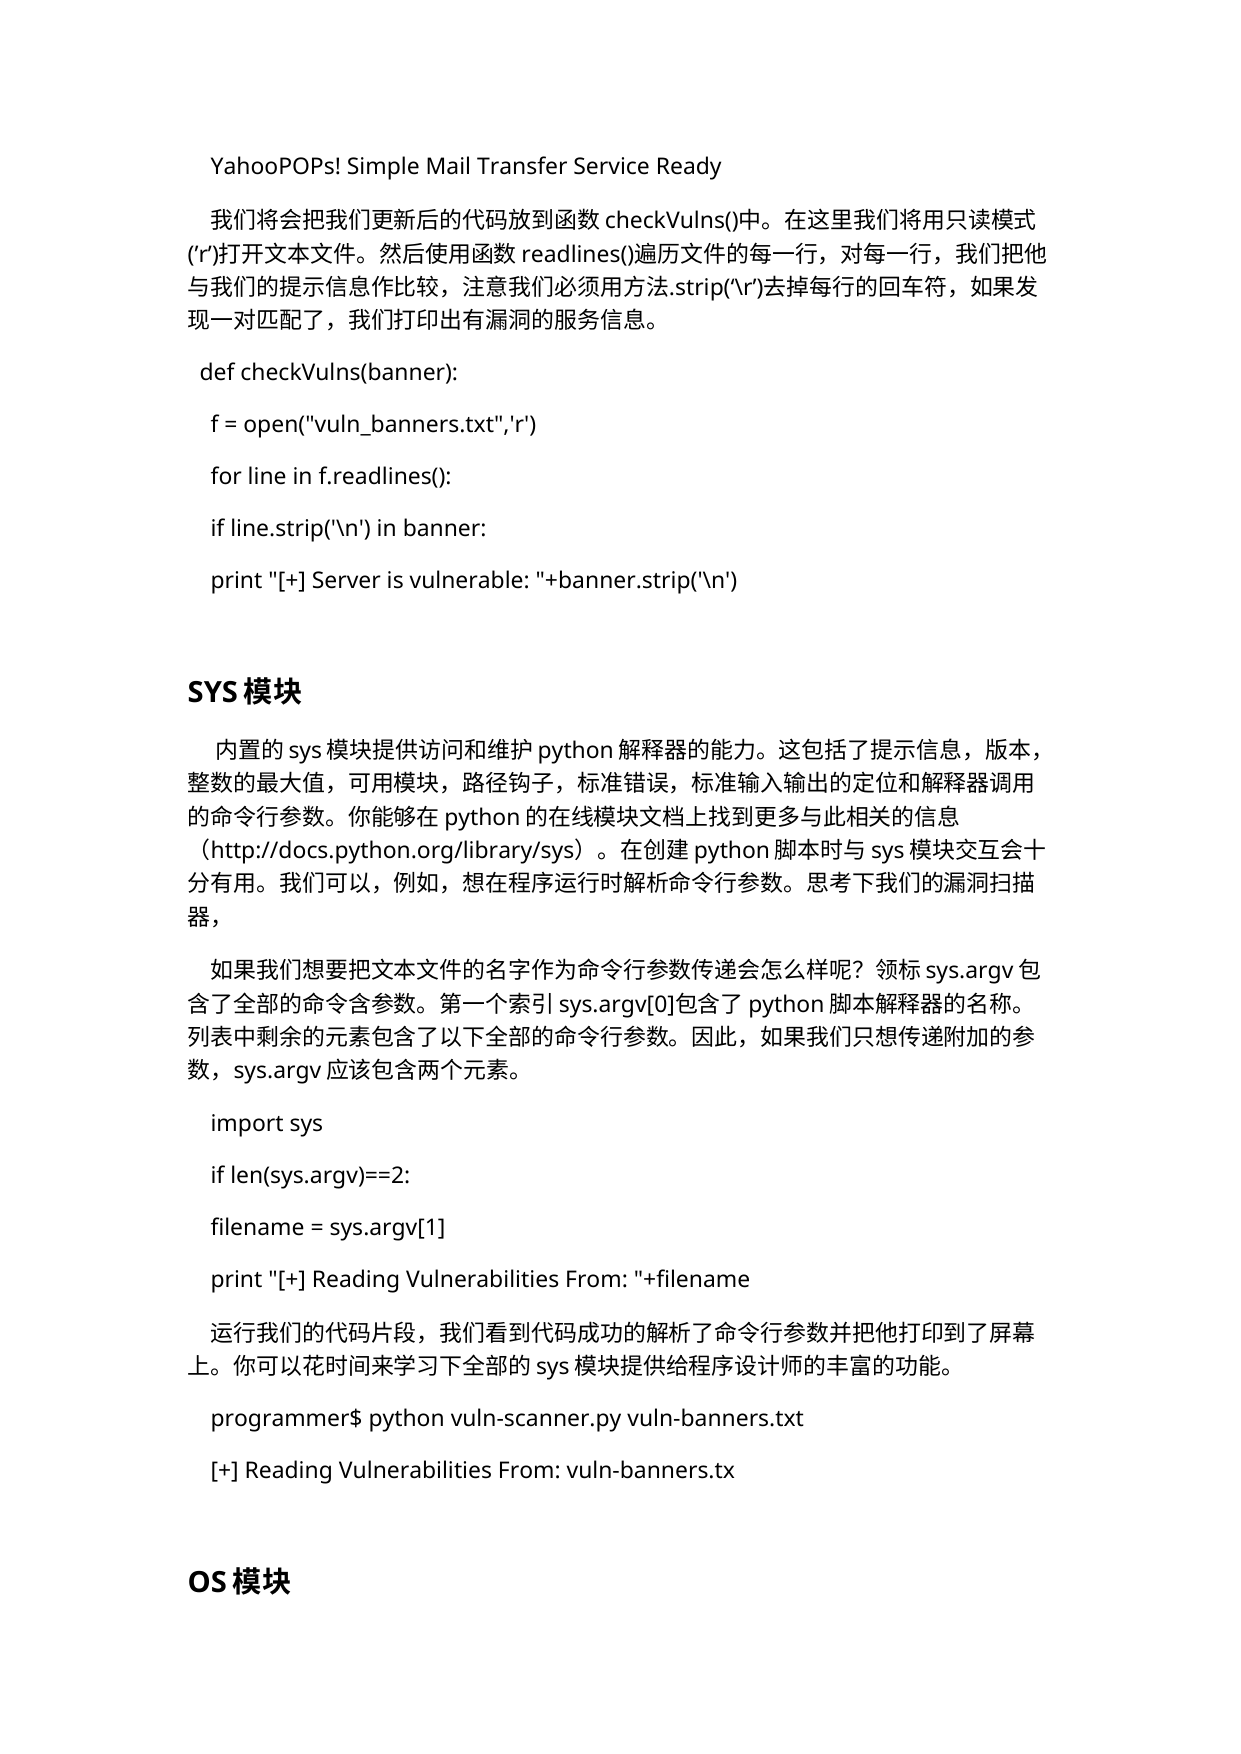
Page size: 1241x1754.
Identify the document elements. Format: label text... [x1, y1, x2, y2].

text for line in f.readlines(): [210, 460, 1053, 492]
text def checkVulns(banner): [187, 356, 1053, 387]
text 运行我们的代码片段，我们看到代码成功的解析了命令行参数并把他打印到了屏幕上。你可以花时间来学习下全部的sys模块提供给程序设计师的丰富的功能。 [187, 1315, 1053, 1381]
text f = open("vuln_banners.txt",'r') [210, 408, 1053, 439]
text 内置的sys模块提供访问和维护python解释器的能力。这包括了提示信息，版本，整数的最大值，可用模块，路径钩子，标准错误，标准输入输出的定位和解释器调用的命令行参数。你能够在python的在线模块文档上找到更多与此相关的信息（http://docs.python.org/library/sys）。在创建python脚本时与sys模块交互会十分有用。我们可以，例如，想在程序运行时解析命令行参数。思考下我们的漏洞扫描器， [187, 732, 1053, 932]
text 如果我们想要把文本文件的名字作为命令行参数传递会怎么样呢？领标sys.argv包含了全部的命令含参数。第一个索引sys.argv[0]包含了python脚本解释器的名称。列表中剩余的元素包含了以下全部的命令行参数。因此，如果我们只想传递附加的参数，sys.argv应该包含两个元素。 [187, 952, 1053, 1086]
text import sys [187, 1106, 1053, 1138]
text programmer$ python vuln-scanner.py vuln-banners.txt [187, 1402, 1053, 1433]
text print "[+] Server is vulnerable: "+banner.strip('\n') [210, 564, 1053, 596]
text print "[+] Reading Vulnerabilities From: "+filename [187, 1263, 1053, 1294]
text filename = sys.argv[1] [187, 1211, 1053, 1242]
text SYS模块 [187, 669, 1053, 711]
text YahooPOPs! Simple Mail Transfer Service Ready [187, 150, 1053, 181]
text if line.strip('\n') in banner: [210, 512, 1053, 544]
text 我们将会把我们更新后的代码放到函数checkVulns()中。在这里我们将用只读模式(’r’)打开文本文件。然后使用函数readlines()遍历文件的每一行，对每一行，我们把他与我们的提示信息作比较，注意我们必须用方法.strip(‘\r’)去掉每行的回车符，如果发现一对匹配了，我们打印出有漏洞的服务信息。 [187, 202, 1053, 335]
text if len(sys.argv)==2: [187, 1158, 1053, 1190]
text OS模块 [187, 1558, 1053, 1601]
text [+] Reading Vulnerabilities From: vuln-banners.tx [187, 1454, 1053, 1486]
